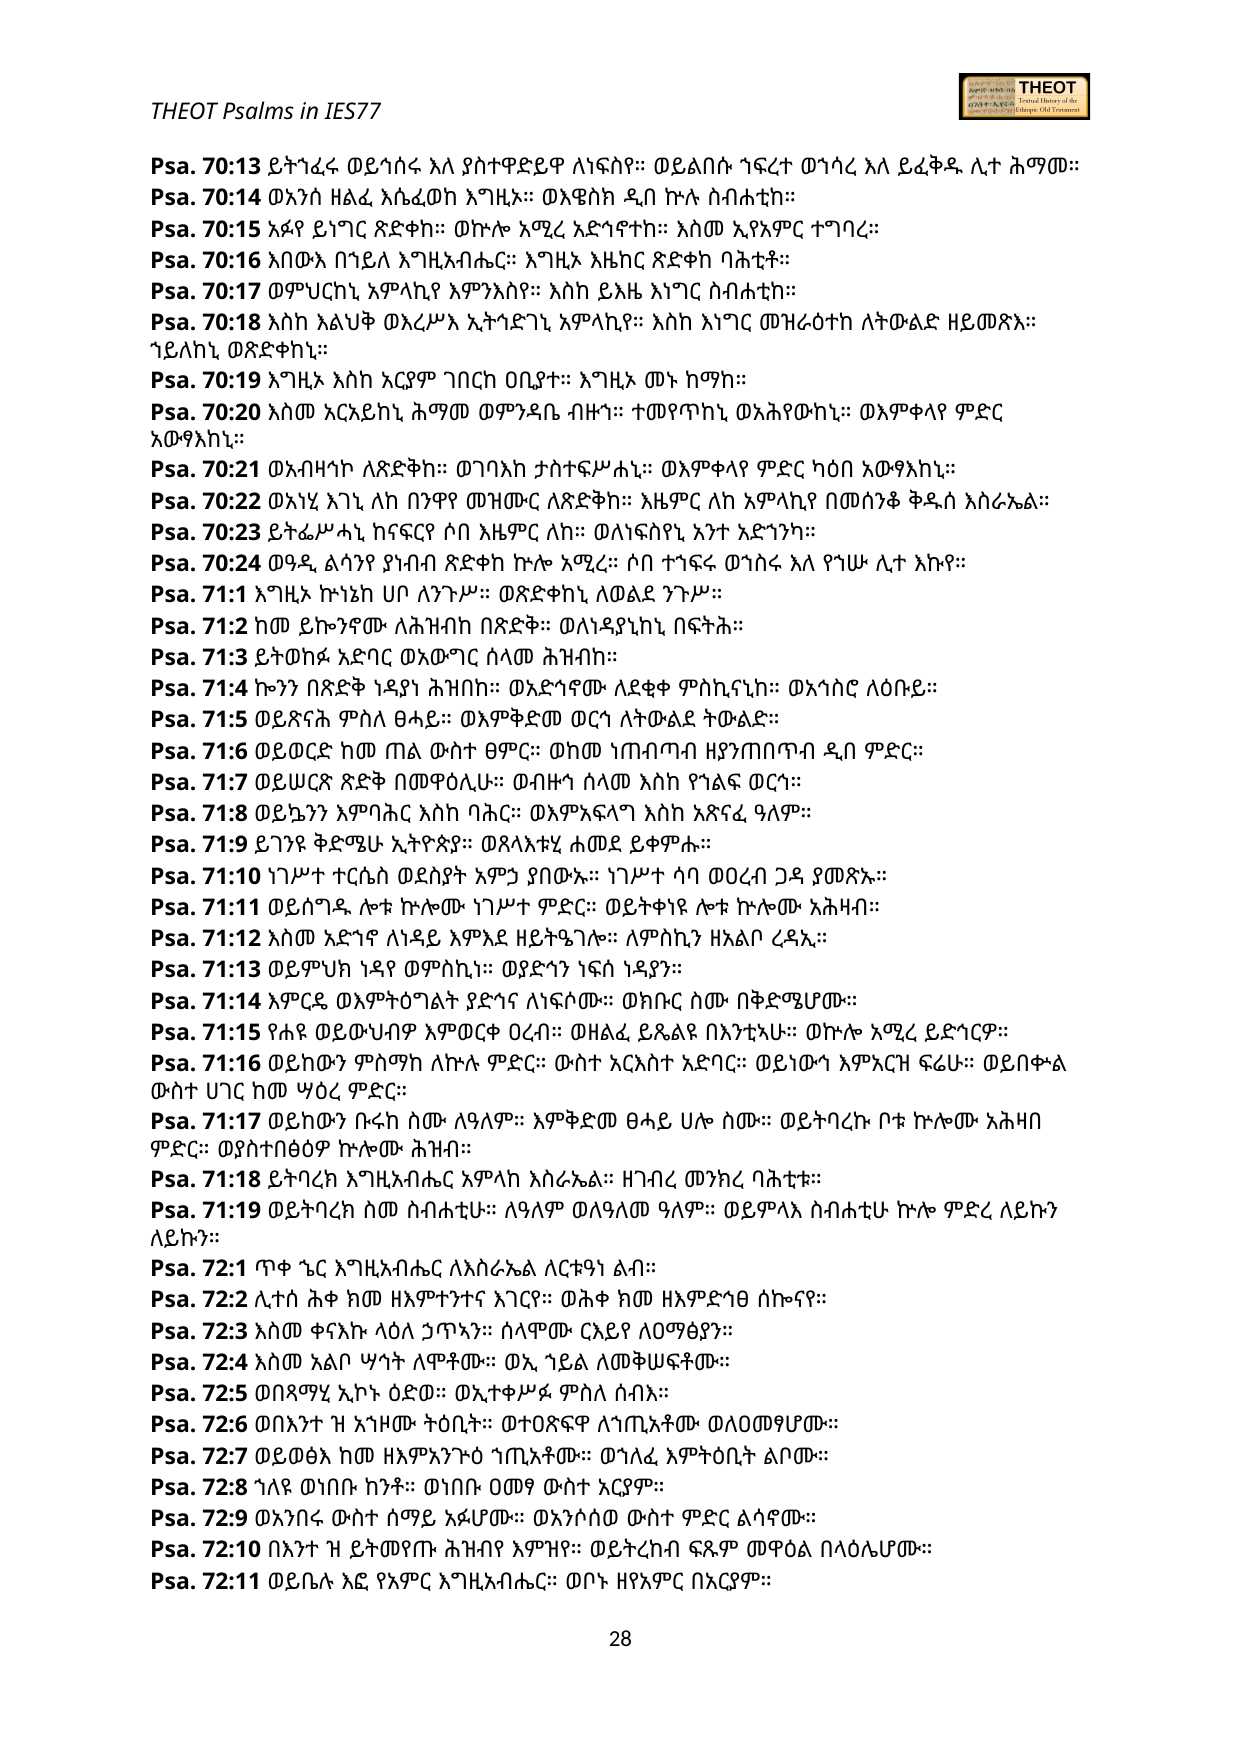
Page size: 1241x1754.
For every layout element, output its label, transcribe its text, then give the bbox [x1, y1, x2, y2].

text Psa. 72:5 ወበጻማሂ ኢኮኑ ዕድወ። ወኢተቀሥፉ ምስለ ሰብእ። [150, 1377, 1090, 1408]
text Psa. 70:13 ይትኀፈሩ ወይኅሰሩ እለ ያስተዋድይዋ ለነፍስየ። ወይልበሱ ኀፍረተ ወኀሳረ እለ ይፈቅዱ ሊተ ሕማመ። [150, 150, 1090, 181]
text Psa. 71:18 ይትባረክ እግዚአብሔር አምላከ እስራኤል። ዘገብረ መንክረ ባሕቲቱ። [150, 1163, 1090, 1194]
text Psa. 72:2 ሊተሰ ሕቀ ክመ ዘእምተንተና እገርየ። ወሕቀ ክመ ዘእምድኅፀ ሰኰናየ። [150, 1283, 1090, 1314]
text Psa. 70:23 ይትፌሥሓኒ ከናፍርየ ሶበ እዜምር ለከ። ወለነፍስየኒ አንተ አድኀንካ። [150, 516, 1090, 547]
text Psa. 72:9 ወአንበሩ ውስተ ሰማይ አፉሆሙ። ወአንሶሰወ ውስተ ምድር ልሳኖሙ። [150, 1502, 1090, 1533]
text Psa. 71:2 ከመ ይኰንኖሙ ለሕዝብከ በጽድቅ። ወለነዳያኒከኒ በፍትሕ። [150, 609, 1090, 641]
text Psa. 71:10 ነገሥተ ተርሴስ ወደስያት አምኃ ያበውኡ። ነገሥተ ሳባ ወዐረብ ጋዳ ያመጽኡ። [150, 859, 1090, 891]
text Psa. 71:7 ወይሠርጽ ጽድቅ በመዋዕሊሁ። ወብዙኅ ሰላመ እስከ የኀልፍ ወርኅ። [150, 766, 1090, 797]
text Psa. 71:9 ይገንዩ ቅድሜሁ ኢትዮጵያ። ወጸላእቱሂ ሐመደ ይቀምሑ። [150, 828, 1090, 859]
text Psa. 71:15 የሐዩ ወይውህብዎ እምወርቀ ዐረብ። ወዘልፈ ይጼልዩ በእንቲኣሁ። ወኵሎ አሚረ ይድኅርዎ። [150, 1016, 1090, 1047]
text Psa. 71:19 ወይትባረክ ስመ ስብሐቲሁ። ለዓለም ወለዓለመ ዓለም። ወይምላእ ስብሐቲሁ ኵሎ ምድረ ለይኩን ለይኩን። [150, 1194, 1090, 1252]
text Psa. 72:3 እስመ ቀናእኩ ላዕለ ኃጥኣን። ሰላሞሙ ርእይየ ለዐማፅያን። [150, 1314, 1090, 1346]
text Psa. 71:17 ወይከውን ቡሩከ ስሙ ለዓለም። እምቅድመ ፀሓይ ሀሎ ስሙ። ወይትባረኩ ቦቱ ኵሎሙ አሕዛበ ምድር። ወያስተበፅዕዎ ኵሎሙ ሕዝብ። [150, 1105, 1090, 1163]
text Psa. 71:1 እግዚኦ ኵነኔከ ሀቦ ለንጉሥ። ወጽድቀከኒ ለወልደ ንጉሥ። [150, 578, 1090, 609]
text Psa. 71:6 ወይወርድ ከመ ጠል ውስተ ፀምር። ወከመ ነጠብጣብ ዘያንጠበጥብ ዲበ ምድር። [150, 734, 1090, 766]
text Psa. 72:10 በእንተ ዝ ይትመየጡ ሕዝብየ እምዝየ። ወይትረከብ ፍጹም መዋዕል በላዕሌሆሙ። [150, 1533, 1090, 1564]
text Psa. 71:5 ወይጽናሕ ምስለ ፀሓይ። ወእምቅድመ ወርኅ ለትውልደ ትውልድ። [150, 703, 1090, 734]
text Psa. 71:8 ወይኴንን እምባሕር እስከ ባሕር። ወእምአፍላግ እስከ አጽናፈ ዓለም። [150, 797, 1090, 828]
text Psa. 70:16 እበውእ በኀይለ እግዚአብሔር። እግዚኦ እዜከር ጽድቀከ ባሕቲቶ። [150, 244, 1090, 275]
text Psa. 70:18 እስከ እልህቅ ወእረሥእ ኢትኅድገኒ አምላኪየ። እስከ እነግር መዝራዕተከ ለትውልድ ዘይመጽእ። ኀይለከኒ ወጽድቀከኒ። [150, 306, 1090, 364]
text Psa. 72:1 ጥቀ ኄር እግዚአብሔር ለእስራኤል ለርቱዓነ ልብ። [150, 1252, 1090, 1283]
text Psa. 70:20 እስመ አርአይከኒ ሕማመ ወምንዳቤ ብዙኀ። ተመየጥከኒ ወአሕየውከኒ። ወእምቀላየ ምድር አውፃእከኒ። [150, 395, 1090, 453]
text Psa. 71:4 ኰንን በጽድቅ ነዳያነ ሕዝበከ። ወአድኅኖሙ ለደቂቀ ምስኪናኒከ። ወአኅስሮ ለዕቡይ። [150, 672, 1090, 703]
text Psa. 71:13 ወይምህክ ነዳየ ወምስኪነ። ወያድኅን ነፍሰ ነዳያን። [150, 953, 1090, 984]
text Psa. 72:4 እስመ አልቦ ሣኅት ለሞቶሙ። ወኢ ኀይል ለመቅሠፍቶሙ። [150, 1346, 1090, 1377]
text Psa. 71:11 ወይሰግዱ ሎቱ ኵሎሙ ነገሥተ ምድር። ወይትቀነዩ ሎቱ ኵሎሙ አሕዛብ። [150, 891, 1090, 922]
text Psa. 70:17 ወምህርከኒ አምላኪየ እምንእስየ። እስከ ይእዜ እነግር ስብሐቲከ። [150, 275, 1090, 306]
text Psa. 72:11 ወይቤሉ እፎ የአምር እግዚአብሔር። ወቦኑ ዘየአምር በአርያም። [150, 1564, 1090, 1596]
text Psa. 71:16 ወይከውን ምስማከ ለኵሉ ምድር። ውስተ አርእስተ አድባር። ወይነውኅ እምአርዝ ፍሬሁ። ወይበቍል ውስተ ሀገር ከመ ሣዕረ ምድር። [150, 1047, 1090, 1105]
text Psa. 72:8 ኀለዩ ወነበቡ ከንቶ። ወነበቡ ዐመፃ ውስተ አርያም። [150, 1471, 1090, 1502]
text Psa. 72:6 ወበእንተ ዝ አኀዞሙ ትዕቢት። ወተዐጽፍዋ ለኀጢአቶሙ ወለዐመፃሆሙ። [150, 1408, 1090, 1439]
picture [958, 73, 1091, 120]
text Psa. 70:21 ወአብዛኅኮ ለጽድቅከ። ወገባእከ ታስተፍሥሐኒ። ወእምቀላየ ምድር ካዕበ አውፃእከኒ። [150, 453, 1090, 484]
text Psa. 72:7 ወይወፅእ ከመ ዘእምአንጕዕ ኀጢአቶሙ። ወኀለፈ እምትዕቢት ልቦሙ። [150, 1439, 1090, 1471]
text Psa. 71:14 እምርዴ ወእምትዕግልት ያድኅና ለነፍሶሙ። ወክቡር ስሙ በቅድሜሆሙ። [150, 984, 1090, 1016]
text Psa. 70:22 ወአነሂ እገኒ ለከ በንዋየ መዝሙር ለጽድቅከ። እዜምር ለከ አምላኪየ በመሰንቆ ቅዱሰ እስራኤል። [150, 484, 1090, 516]
text Psa. 70:15 አፉየ ይነግር ጽድቀከ። ወኵሎ አሚረ አድኅኖተከ። እስመ ኢየአምር ተግባረ። [150, 212, 1090, 244]
text Psa. 70:24 ወዓዲ ልሳንየ ያነብብ ጽድቀከ ኵሎ አሚረ። ሶበ ተኀፍሩ ወኀስሩ እለ የኀሡ ሊተ እኩየ። [150, 547, 1090, 578]
text Psa. 70:19 እግዚኦ እስከ አርያም ገበርከ ዐቢያተ። እግዚኦ መኑ ከማከ። [150, 364, 1090, 395]
text Psa. 71:3 ይትወከፉ አድባር ወአውግር ሰላመ ሕዝብከ። [150, 641, 1090, 672]
text Psa. 71:12 እስመ አድኀኖ ለነዳይ እምእደ ዘይትዔገሎ። ለምስኪን ዘአልቦ ረዳኢ። [150, 922, 1090, 953]
text Psa. 70:14 ወአንሰ ዘልፈ እሴፈወከ እግዚኦ። ወእዌስክ ዲበ ኵሉ ስብሐቲከ። [150, 181, 1090, 212]
